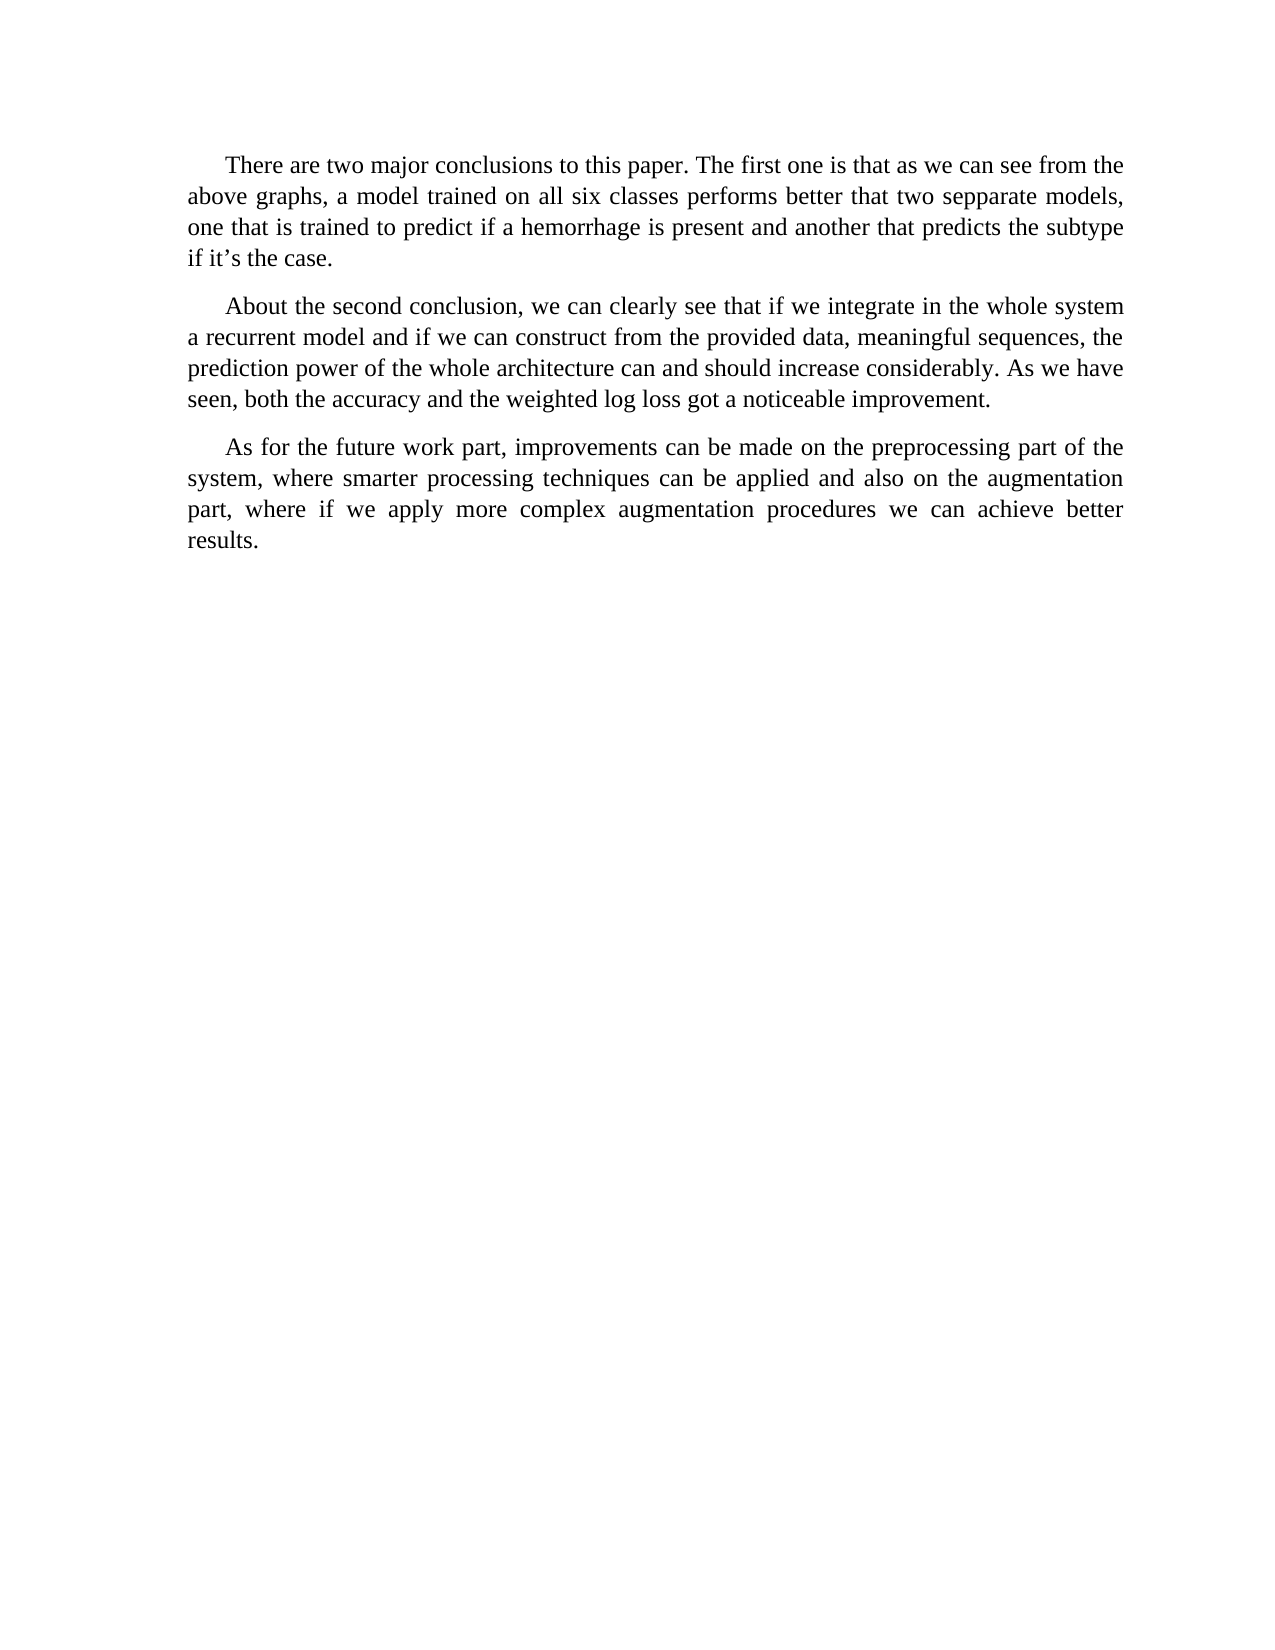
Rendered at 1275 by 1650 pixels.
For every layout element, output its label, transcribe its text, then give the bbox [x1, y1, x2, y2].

text There are two major conclusions to this paper. The first one is that as we can see from the above graphs, a model trained on all six classes performs better that two sepparate models, one that is trained to predict if a hemorrhage is present and another that predicts the subtype if it’s the case. [187, 150, 1125, 272]
text As for the future work part, improvements can be made on the preprocessing part of the system, where smarter processing techniques can be applied and also on the augmentation part, where if we apply more complex augmentation procedures we can achieve better results. [187, 432, 1125, 553]
text About the second conclusion, we can clearly see that if we integrate in the whole system a recurrent model and if we can construct from the provided data, meaningful sequences, the prediction power of the whole architecture can and should increase considerably. As we have seen, both the accuracy and the weighted log loss got a noticeable improvement. [187, 291, 1125, 413]
